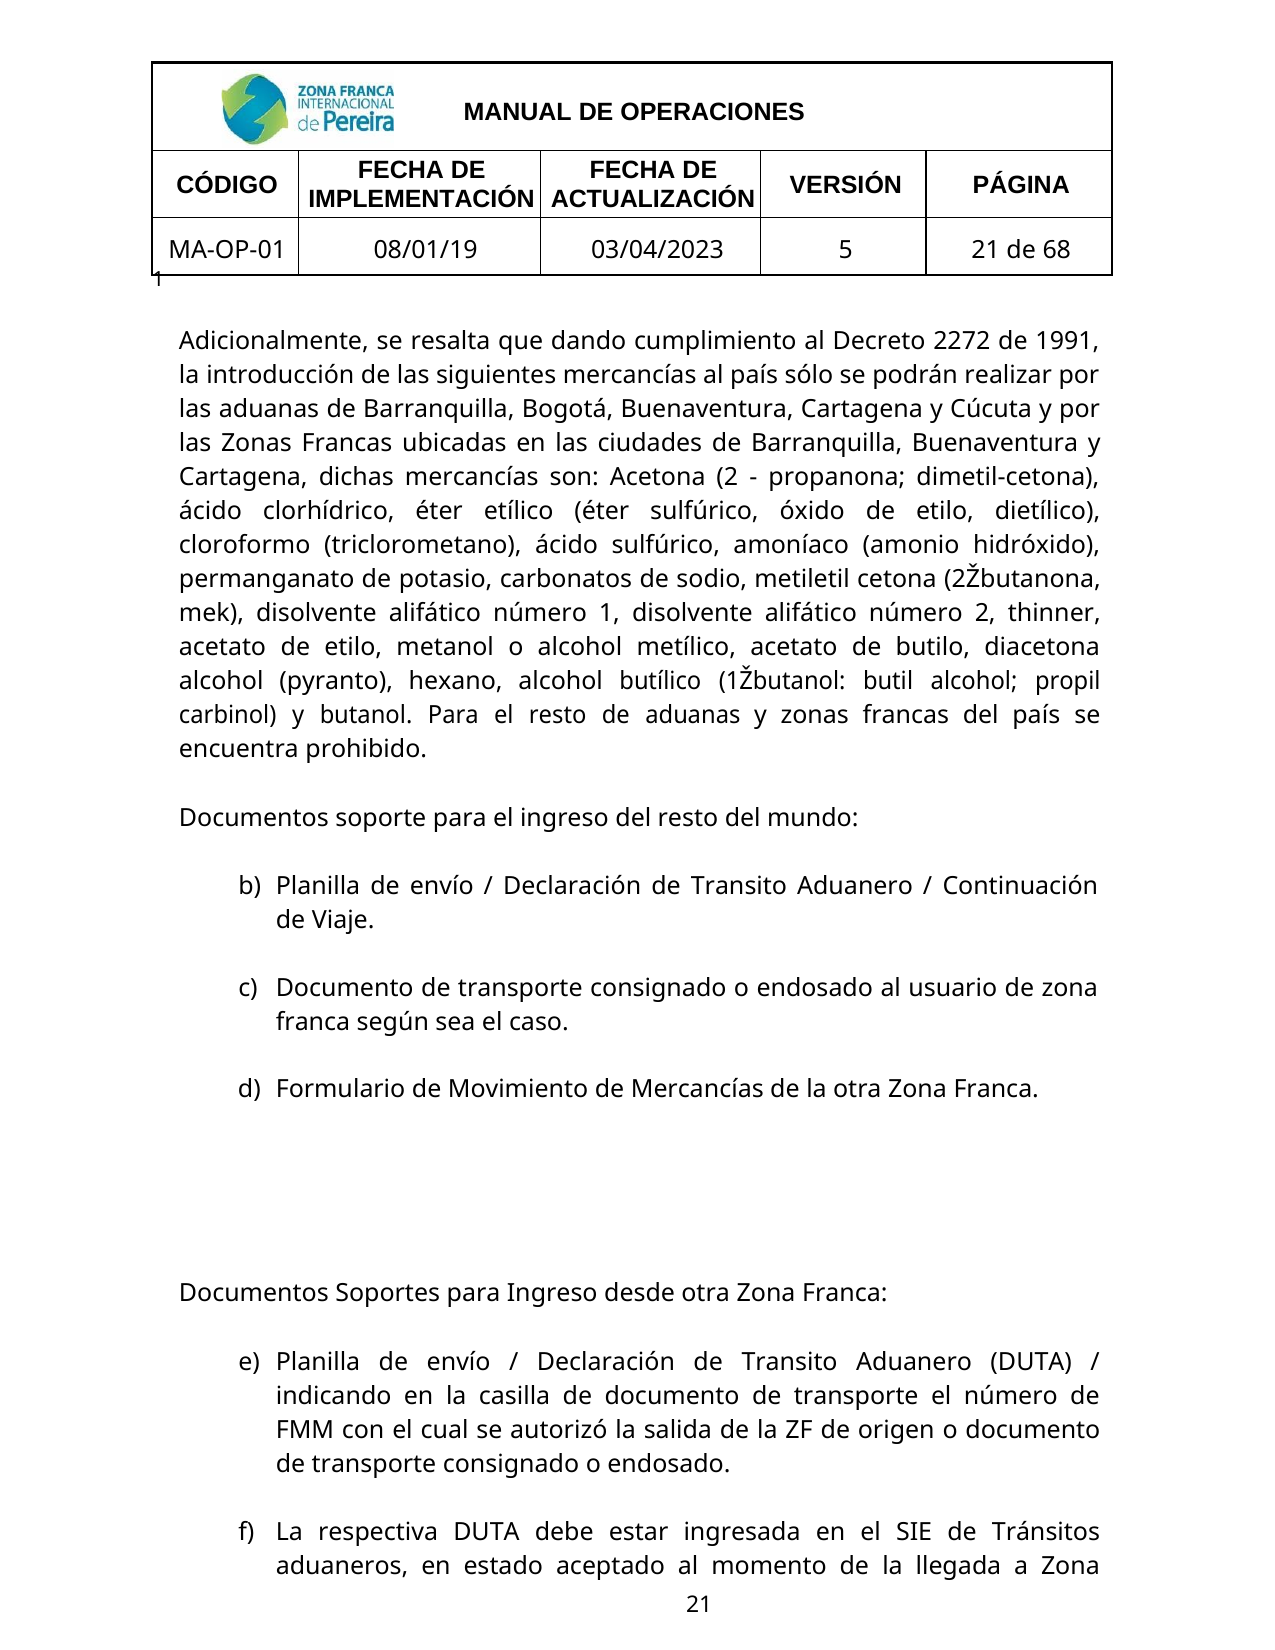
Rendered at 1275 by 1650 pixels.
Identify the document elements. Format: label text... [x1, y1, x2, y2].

text Adicionalmente, se resalta que dando cumplimiento al Decreto 2272 de 1991, la introducción de las siguientes mercancías al país sólo se podrán realizar por las aduanas de Barranquilla, Bogotá, Buenaventura, Cartagena y Cúcuta y por las Zonas Francas ubicadas en las ciudades de Barranquilla, Buenaventura y Cartagena, dichas mercancías son: Acetona (2 - propanona; dimetil-cetona), ácido clorhídrico, éter etílico (éter sulfúrico, óxido de etilo, dietílico), cloroformo (triclorometano), ácido sulfúrico, amoníaco (amonio hidróxido), permanganato de potasio, carbonatos de sodio, metiletil cetona (2Žbutanona, mek), disolvente alifático número 1, disolvente alifático número 2, thinner, acetato de etilo, metanol o alcohol metílico, acetato de butilo, diacetona alcohol (pyranto), hexano, alcohol butílico (1Žbutanol: butil alcohol; propil carbinol) y butanol. Para el resto de aduanas y zonas francas del país se encuentra prohibido. [179, 322, 1101, 765]
text Documentos soporte para el ingreso del resto del mundo: [179, 799, 1246, 833]
list Planilla de envío / Declaración de Transito Aduanero / Continuación de Viaje. [238, 868, 1099, 936]
list Formulario de Movimiento de Mercancías de la otra Zona Franca. [238, 1071, 1246, 1105]
text Documentos Soportes para Ingreso desde otra Zona Franca: [179, 1275, 1246, 1309]
list Documento de transporte consignado o endosado al usuario de zona franca según sea el caso. [238, 969, 1099, 1037]
picture [221, 69, 394, 148]
list Planilla de envío / Declaración de Transito Aduanero (DUTA) / indicando en la casilla de documento de transporte el número de FMM con el cual se autorizó la salida de la ZF de origen o documento de transporte consignado o endosado. [238, 1343, 1100, 1479]
list La respectiva DUTA debe estar ingresada en el SIE de Tránsitos aduaneros, en estado aceptado al momento de la llegada a Zona Franca. [238, 1514, 1100, 1582]
